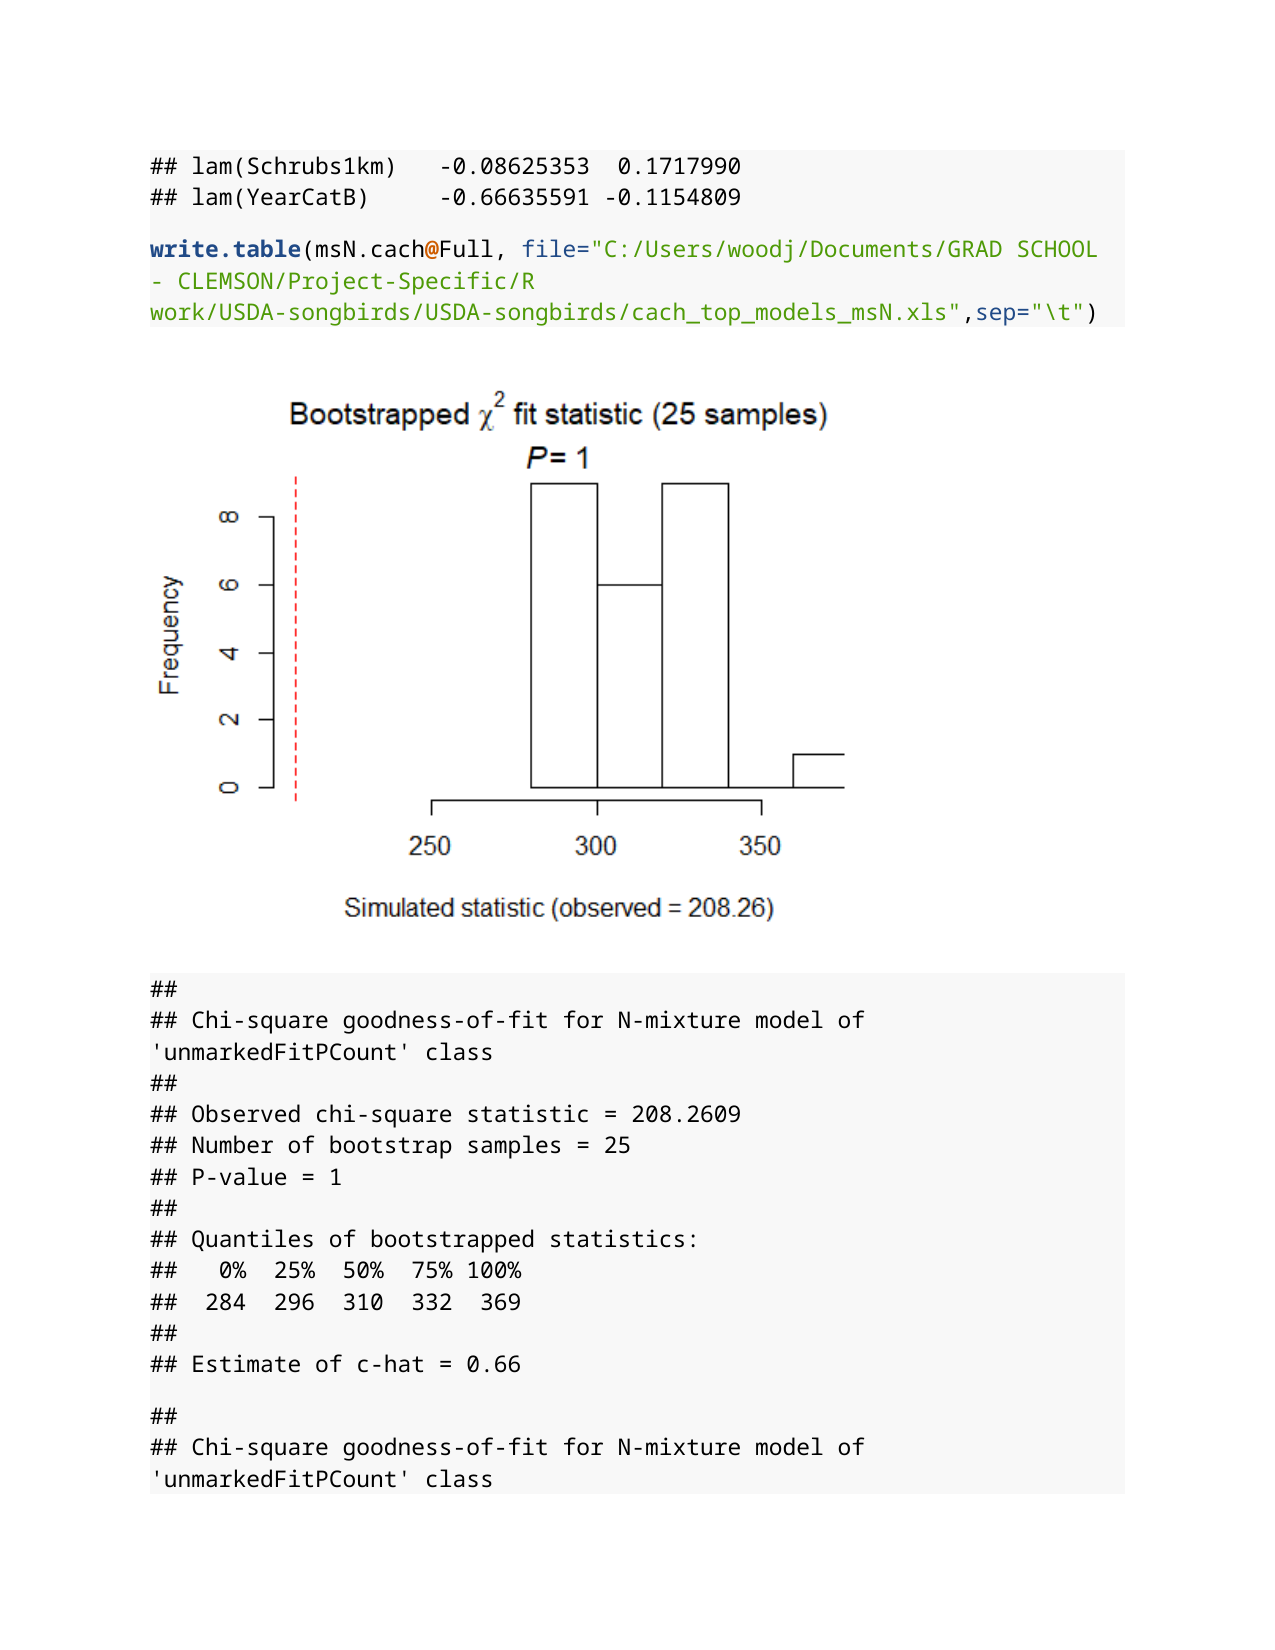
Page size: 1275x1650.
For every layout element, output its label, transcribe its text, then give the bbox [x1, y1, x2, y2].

text write.table(msN.cach@Full, file="C:/Users/woodj/Documents/GRAD SCHOOL - CLEMSON/Project-Specific/R work/USDA-songbirds/USDA-songbirds/cach_top_models_msN.xls",sep="\t") [150, 233, 1125, 327]
text ## ## Chi-square goodness-of-fit for N-mixture model of 'unmarkedFitPCount' class ## ## Observed chi-square statistic = 208.2609 ## Number of bootstrap samples = 25 ## P-value = 1 ## ## Quantiles of bootstrapped statistics: ## 0% 25% 50% 75% 100% ## 284 296 310 332 369 ## ## Estimate of c-hat = 0.66 [150, 973, 1125, 1379]
picture [150, 347, 908, 955]
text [150, 1400, 1125, 1494]
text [150, 150, 1125, 212]
